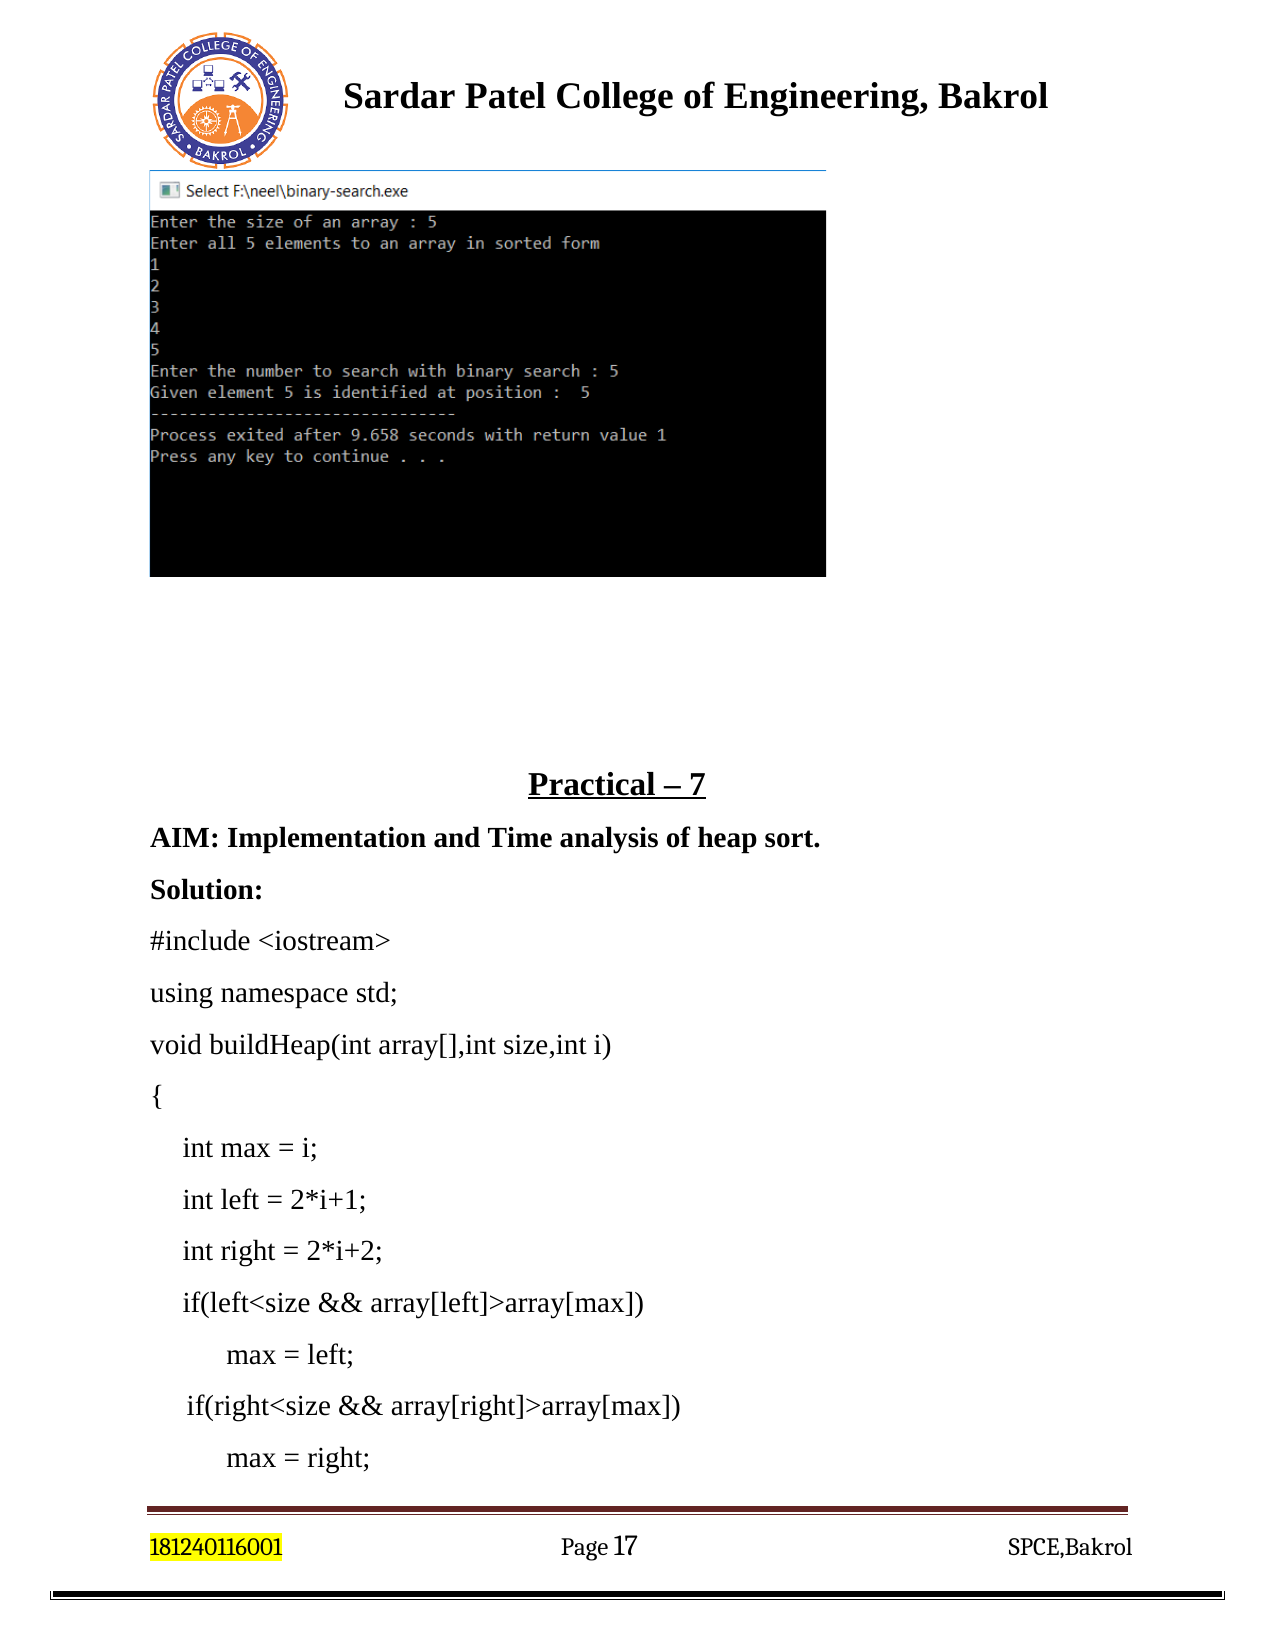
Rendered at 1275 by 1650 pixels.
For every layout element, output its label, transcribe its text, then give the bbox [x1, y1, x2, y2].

text Solution: [150, 872, 390, 905]
text AIM: Implementation and Time analysis of heap sort. [150, 820, 1127, 854]
text max = right; [151, 1440, 1127, 1474]
text int max = i; [151, 1130, 1127, 1164]
text if(right<size && array[right]>array[max]) [150, 1388, 1127, 1422]
text void buildHeap(int array[],int size,int i) [150, 1027, 1127, 1060]
text if(left<size && array[left]>array[max]) [151, 1285, 1127, 1319]
text #include <iostream> [150, 923, 1127, 957]
text { [150, 1078, 1127, 1112]
text Practical – 7 [150, 764, 1083, 802]
text int right = 2*i+2; [151, 1233, 1127, 1267]
picture [149, 30, 827, 577]
text using namespace std; [150, 975, 1127, 1009]
text int left = 2*i+1; [151, 1182, 1127, 1215]
text max = left; [151, 1337, 1127, 1370]
